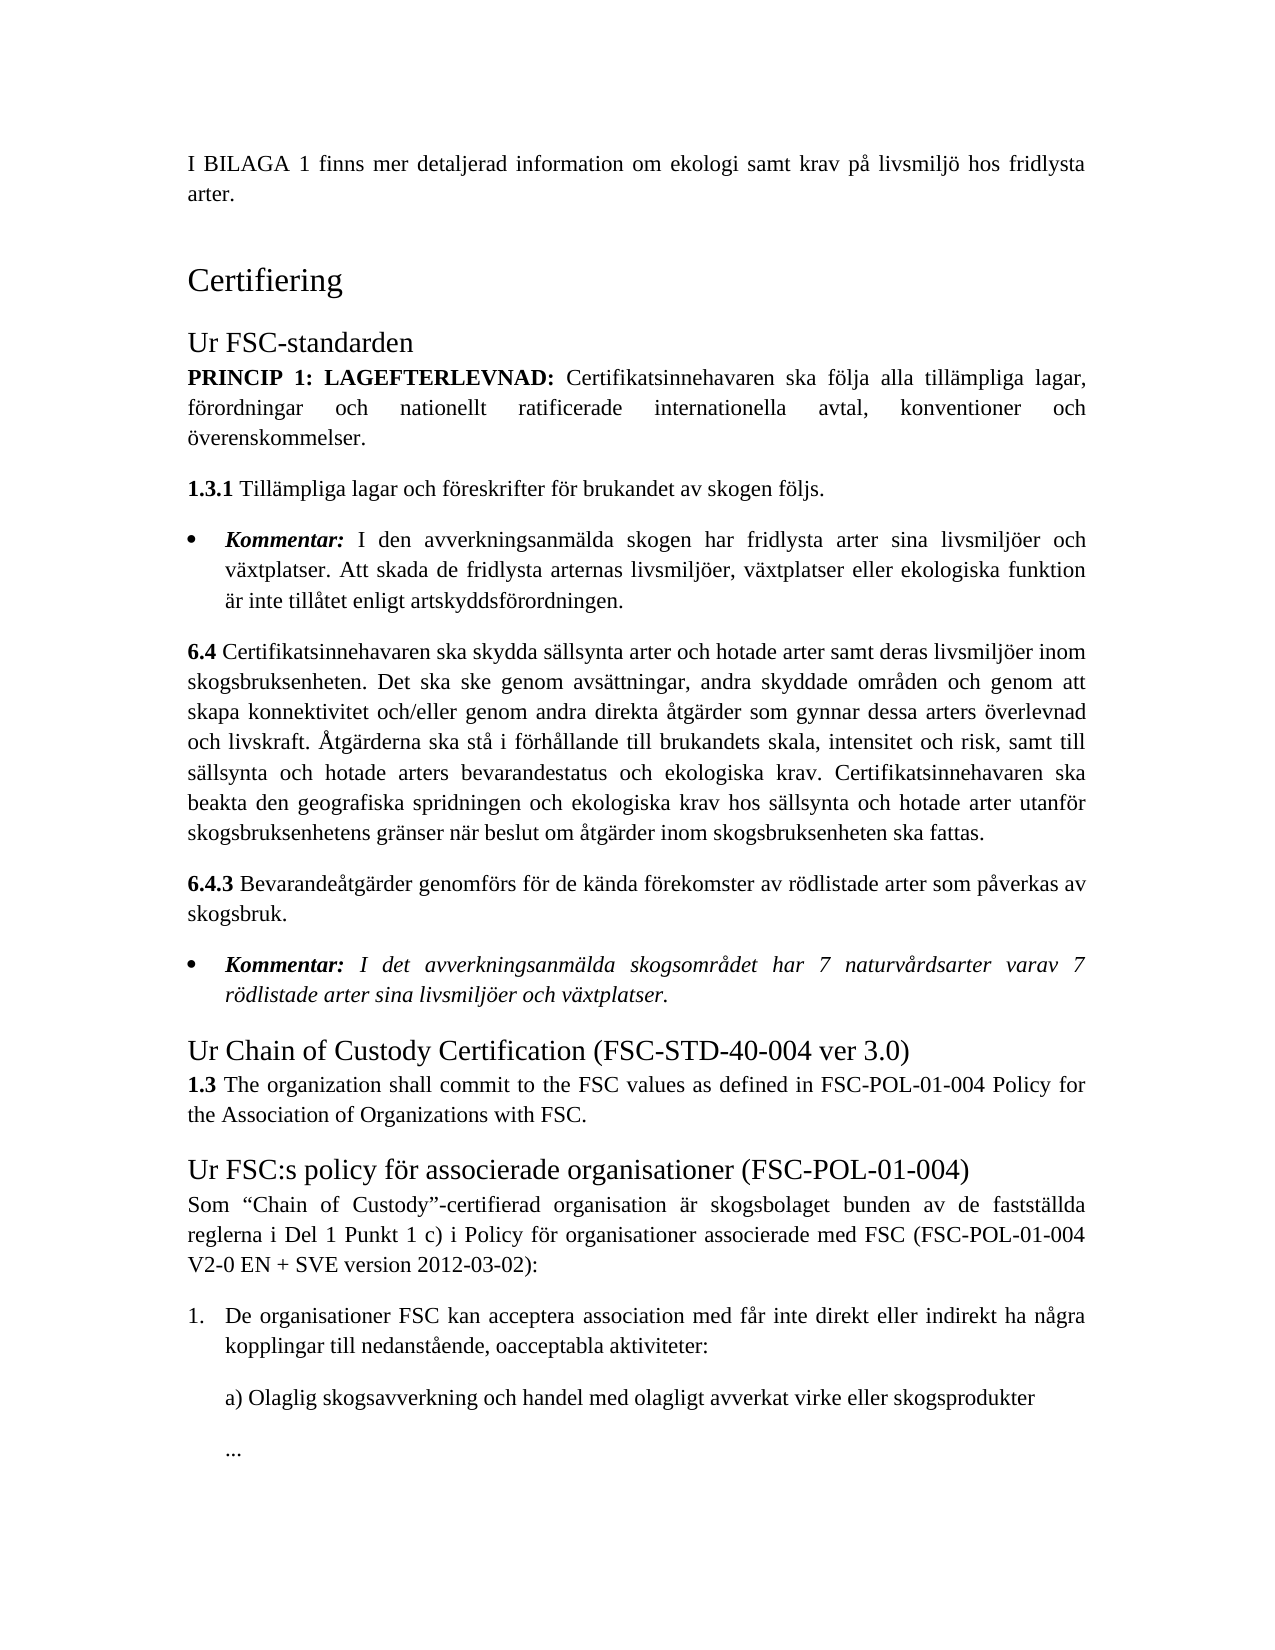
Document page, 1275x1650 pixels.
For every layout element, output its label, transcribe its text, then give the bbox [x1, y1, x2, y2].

subtitle Ur Chain of Custody Certification (FSC-STD-40-004 ver 3.0) [187, 1033, 1087, 1066]
text 6.4 Certifikatsinnehavaren ska skydda sällsynta arter och hotade arter samt deras livsmiljöer inom skogsbruksenheten. Det ska ske genom avsättningar, andra skyddade områden och genom att skapa konnektivitet och/eller genom andra direkta åtgärder som gynnar dessa arters överlevnad och livskraft. Åtgärderna ska stå i förhållande till brukandets skala, intensitet och risk, samt till sällsynta och hotade arters bevarandestatus och ekologiska krav. Certifikatsinnehavaren ska beakta den geografiska spridningen och ekologiska krav hos sällsynta och hotade arter utanför skogsbruksenhetens gränser när beslut om åtgärder inom skogsbruksenheten ska fattas. [187, 638, 1087, 845]
list Kommentar: I det avverkningsanmälda skogsområdet har 7 naturvårdsarter varav 7 rödlistade arter sina livsmiljöer och växtplatser. [187, 951, 1087, 1008]
text a) Olaglig skogsavverkning och handel med olagligt avverkat virke eller skogsprodukter [225, 1384, 1087, 1410]
text PRINCIP 1: LAGEFTERLEVNAD: Certifikatsinnehavaren ska följa alla tillämpliga lagar, förordningar och nationellt ratificerade internationella avtal, konventioner och överenskommelser. [187, 364, 1087, 451]
subtitle Certifiering [187, 260, 1087, 299]
text 1.3 The organization shall commit to the FSC values as defined in FSC-POL-01-004 Policy for the Association of Organizations with FSC. [187, 1071, 1087, 1128]
text Som “Chain of Custody”-certifierad organisation är skogsbolaget bunden av de fastställda reglerna i Del 1 Punkt 1 c) i Policy för organisationer associerade med FSC (FSC-POL-01-004 V2-0 EN + SVE version 2012-03-02): [187, 1191, 1087, 1278]
list De organisationer FSC kan acceptera association med får inte direkt eller indirekt ha några kopplingar till nedanstående, oacceptabla aktiviteter: [187, 1302, 1087, 1359]
list Kommentar: I den avverkningsanmälda skogen har fridlysta arter sina livsmiljöer och växtplatser. Att skada de fridlysta arternas livsmiljöer, växtplatser eller ekologiska funktion är inte tillåtet enligt artskyddsförordningen. [187, 526, 1087, 613]
text I BILAGA 1 finns mer detaljerad information om ekologi samt krav på livsmiljö hos fridlysta arter. [187, 150, 1087, 207]
text 1.3.1 Tillämpliga lagar och föreskrifter för brukandet av skogen följs. [187, 475, 1087, 502]
text 6.4.3 Bevarandeåtgärder genomförs för de kända förekomster av rödlistade arter som påverkas av skogsbruk. [187, 870, 1087, 927]
text ... [225, 1435, 1087, 1461]
subtitle Ur FSC:s policy för associerade organisationer (FSC-POL-01-004) [187, 1152, 1087, 1186]
subtitle Ur FSC-standarden [187, 325, 1087, 359]
